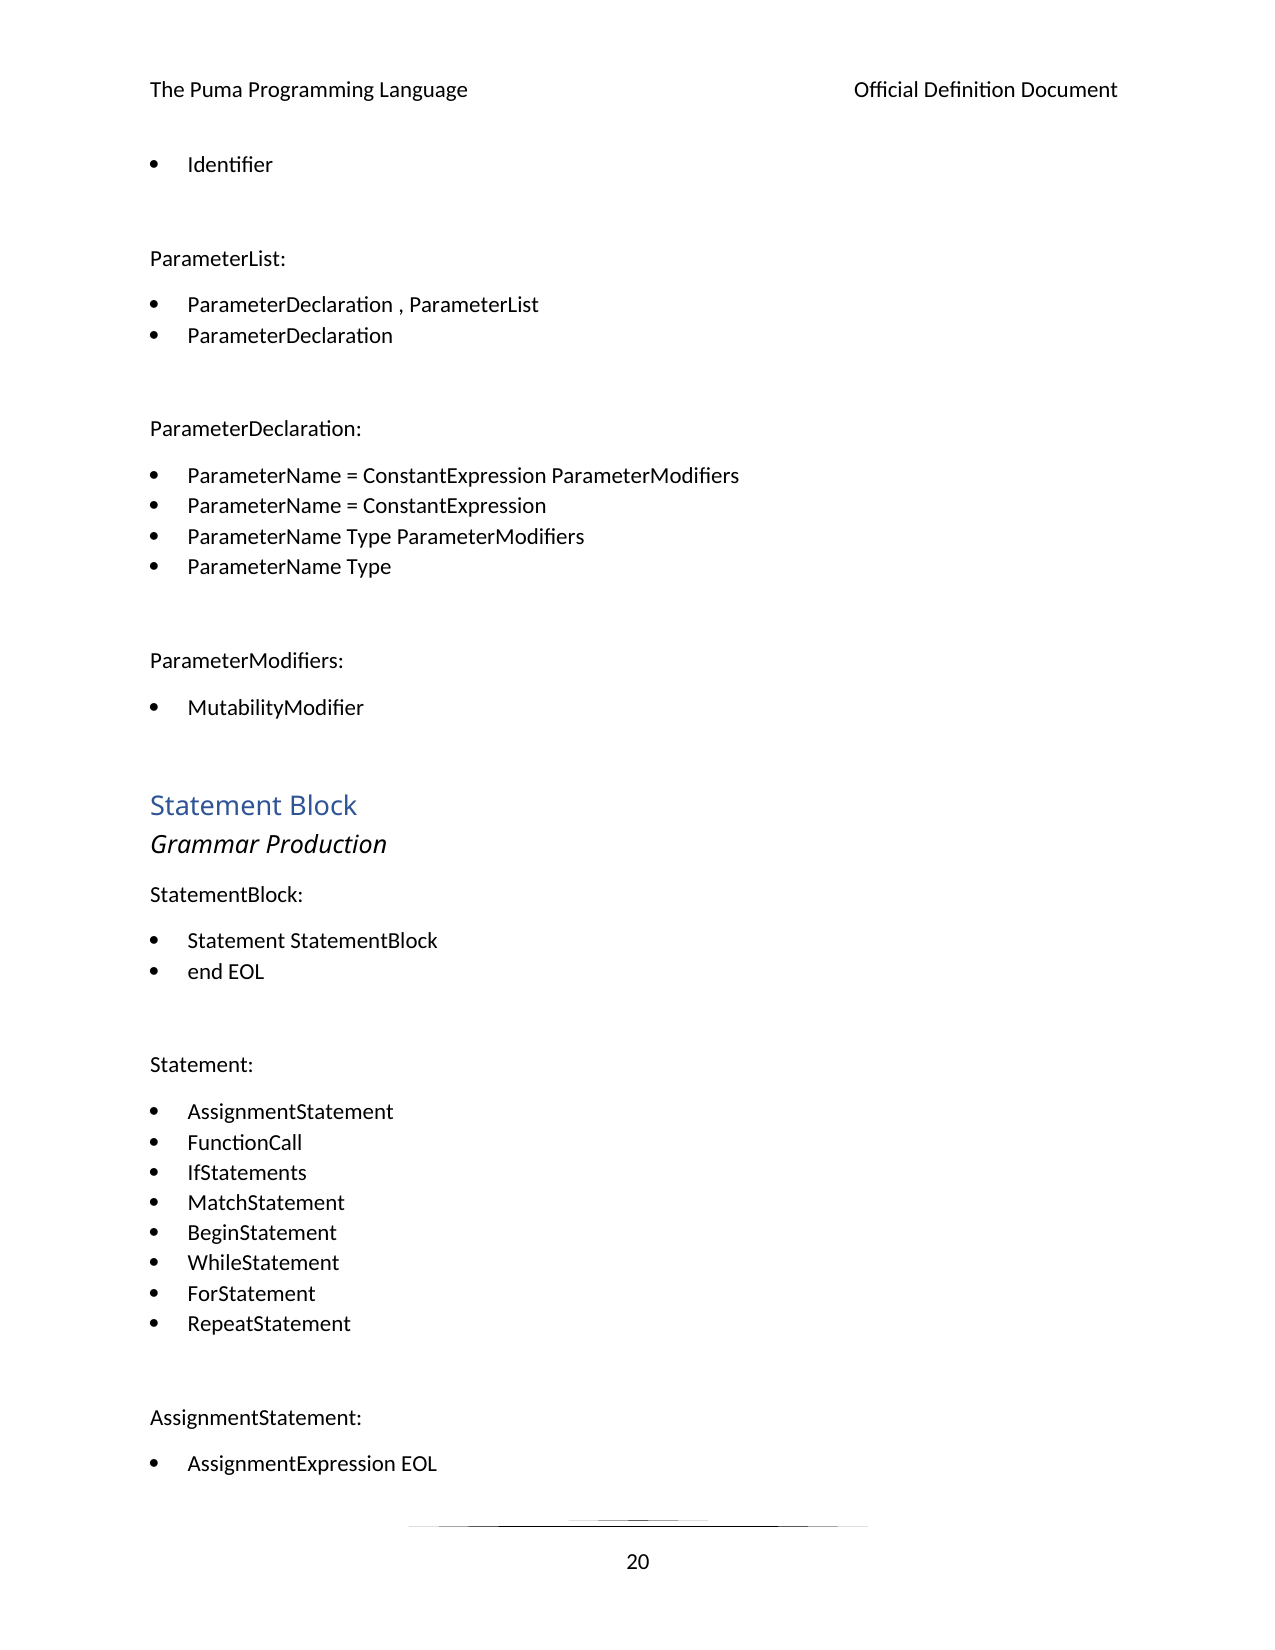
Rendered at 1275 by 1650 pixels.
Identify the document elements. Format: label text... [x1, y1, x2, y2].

list ParameterName Type ParameterModifiers [150, 522, 1125, 550]
text ParameterModifiers: [150, 646, 1125, 674]
text Statement: [150, 1051, 1125, 1078]
list ParameterName = ConstantExpression ParameterModifiers [150, 461, 1125, 489]
text ParameterList: [150, 244, 1125, 272]
list RepeatStatement [150, 1309, 1125, 1337]
list ForStatement [150, 1279, 1125, 1307]
list ParameterDeclaration , ParameterList [150, 291, 1125, 319]
list ParameterName = ConstantExpression [150, 492, 1125, 520]
text StatementBlock: [150, 880, 1125, 908]
text ParameterDeclaration: [150, 414, 1125, 443]
list MutabilityModifier [150, 693, 1125, 721]
list end EOL [150, 957, 1125, 985]
list BeginStatement [150, 1218, 1125, 1246]
text AssignmentStatement: [150, 1403, 1125, 1431]
text Grammar Production [150, 826, 1125, 860]
list MatchStatement [150, 1188, 1125, 1216]
list Identifier [150, 150, 1125, 178]
list AssignmentStatement [150, 1097, 1125, 1125]
list WhileStatement [150, 1248, 1125, 1276]
list ParameterName Type [150, 552, 1125, 580]
list FunctionCall [150, 1128, 1125, 1156]
list Statement StatementBlock [150, 927, 1125, 954]
list AssignmentExpression EOL [150, 1449, 1125, 1477]
subtitle Statement Block [150, 786, 1125, 823]
list IfStatements [150, 1158, 1125, 1186]
list ParameterDeclaration [150, 321, 1125, 349]
